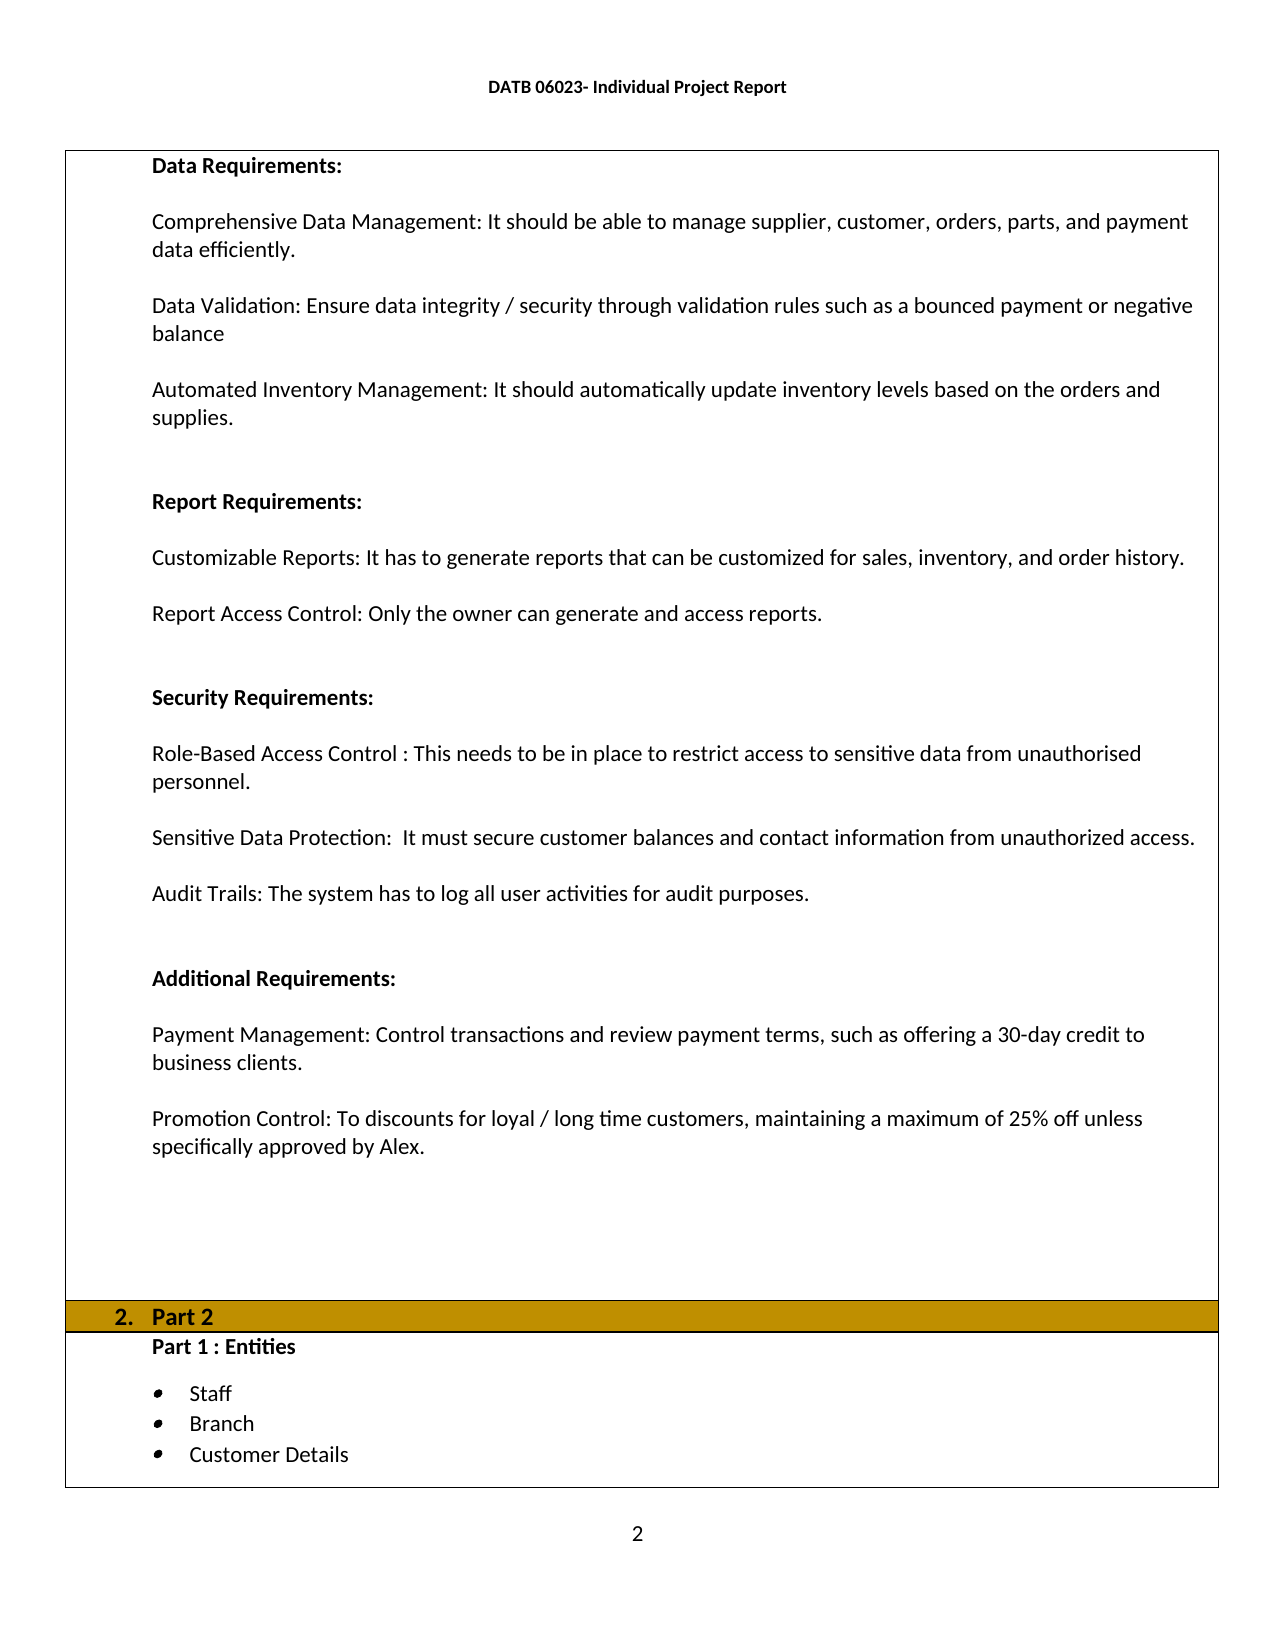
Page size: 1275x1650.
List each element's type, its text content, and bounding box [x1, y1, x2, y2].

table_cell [66, 1333, 1218, 1487]
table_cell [66, 151, 1218, 1300]
table_cell Part 2 [66, 1301, 1218, 1331]
